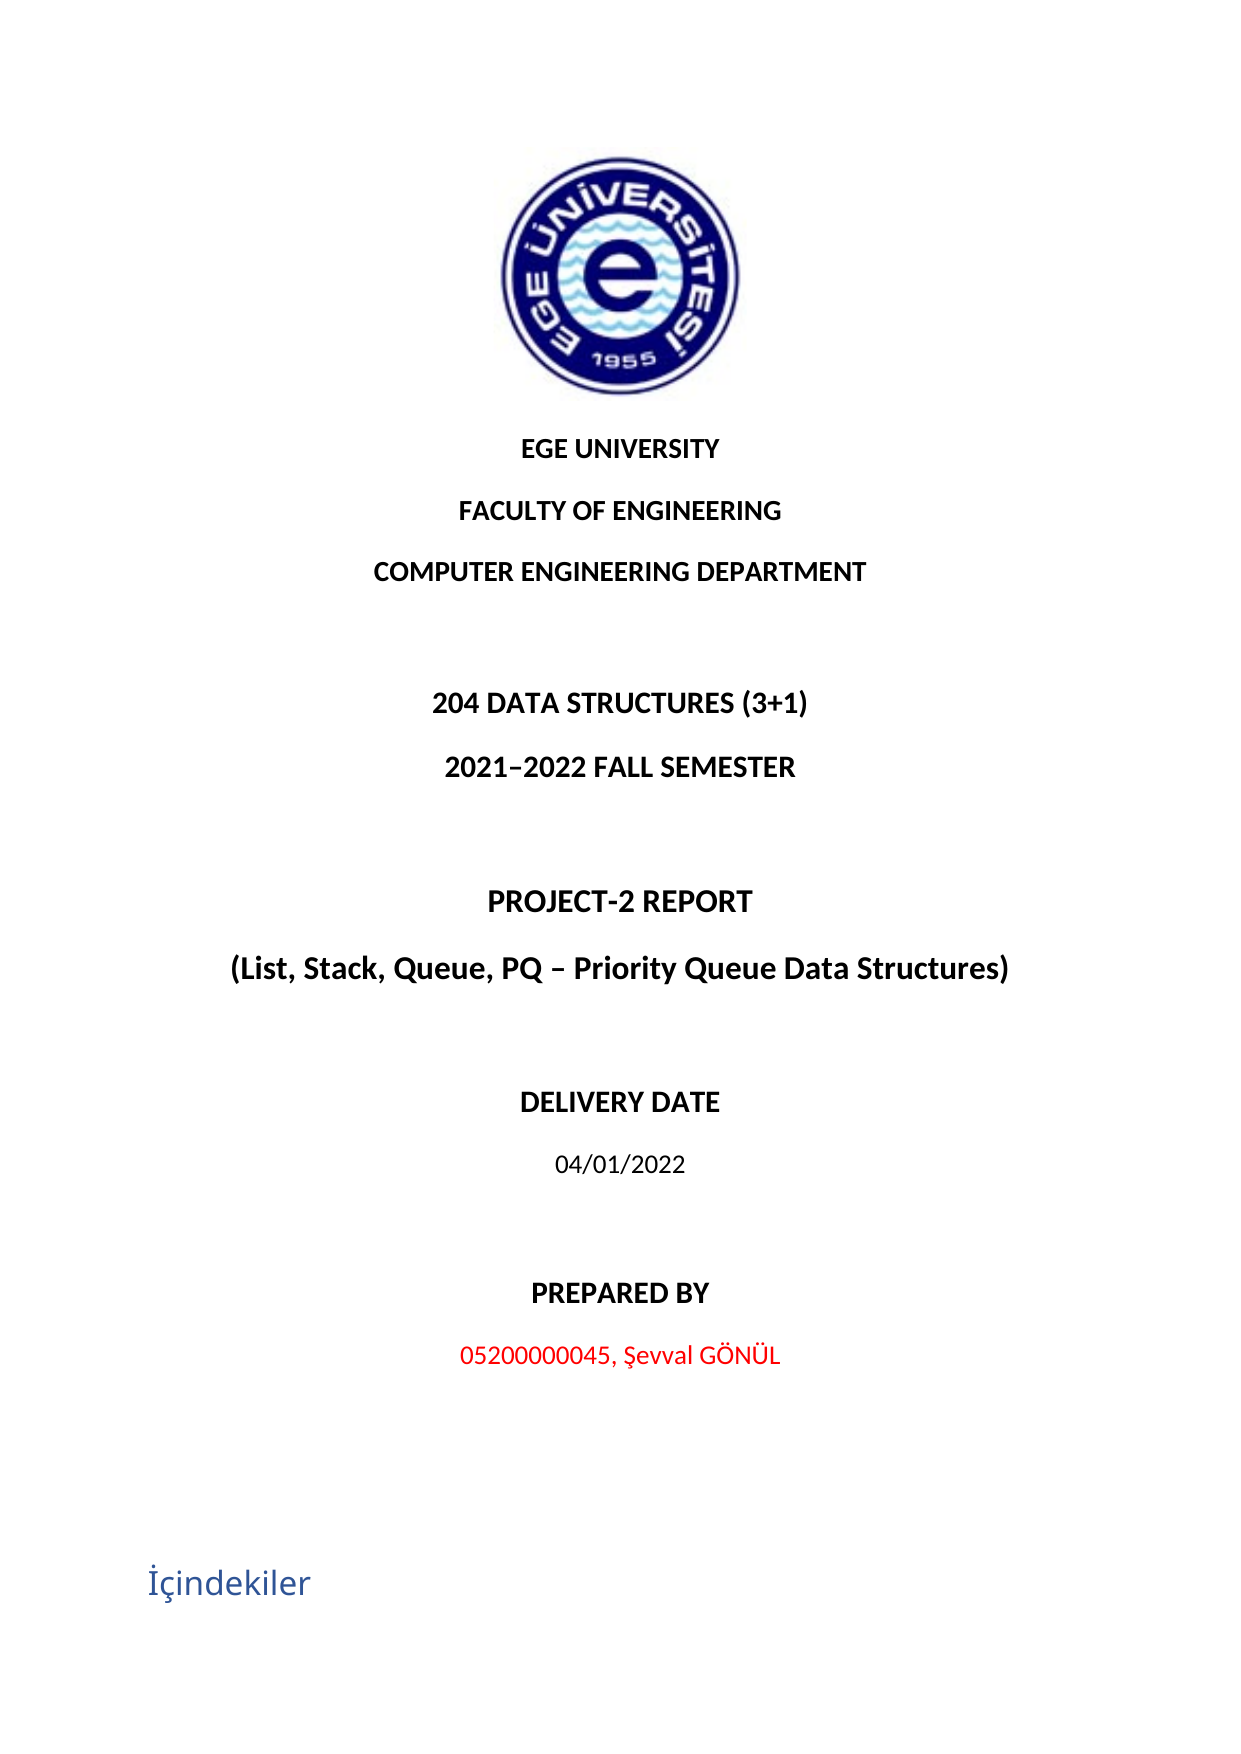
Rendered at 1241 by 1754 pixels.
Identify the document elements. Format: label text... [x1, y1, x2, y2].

text (List, Stack, Queue, PQ – Priority Queue Data Structures) [148, 947, 1093, 988]
text DELIVERY DATE [148, 1082, 1093, 1121]
text 204 DATA STRUCTURES (3+1) [148, 683, 1093, 721]
text 04/01/2022 [148, 1147, 1093, 1180]
text FACULTY OF ENGINEERING [148, 492, 1093, 527]
text EGE UNIVERSITY [148, 430, 1093, 466]
text 2021–2022 FALL SEMESTER [148, 747, 1093, 786]
text COMPUTER ENGINEERING DEPARTMENT [148, 553, 1093, 589]
text 05200000045, Şevval GÖNÜL [148, 1338, 1093, 1371]
text PREPARED BY [148, 1273, 1093, 1311]
text PROJECT-2 REPORT [148, 879, 1093, 920]
picture [493, 147, 747, 401]
